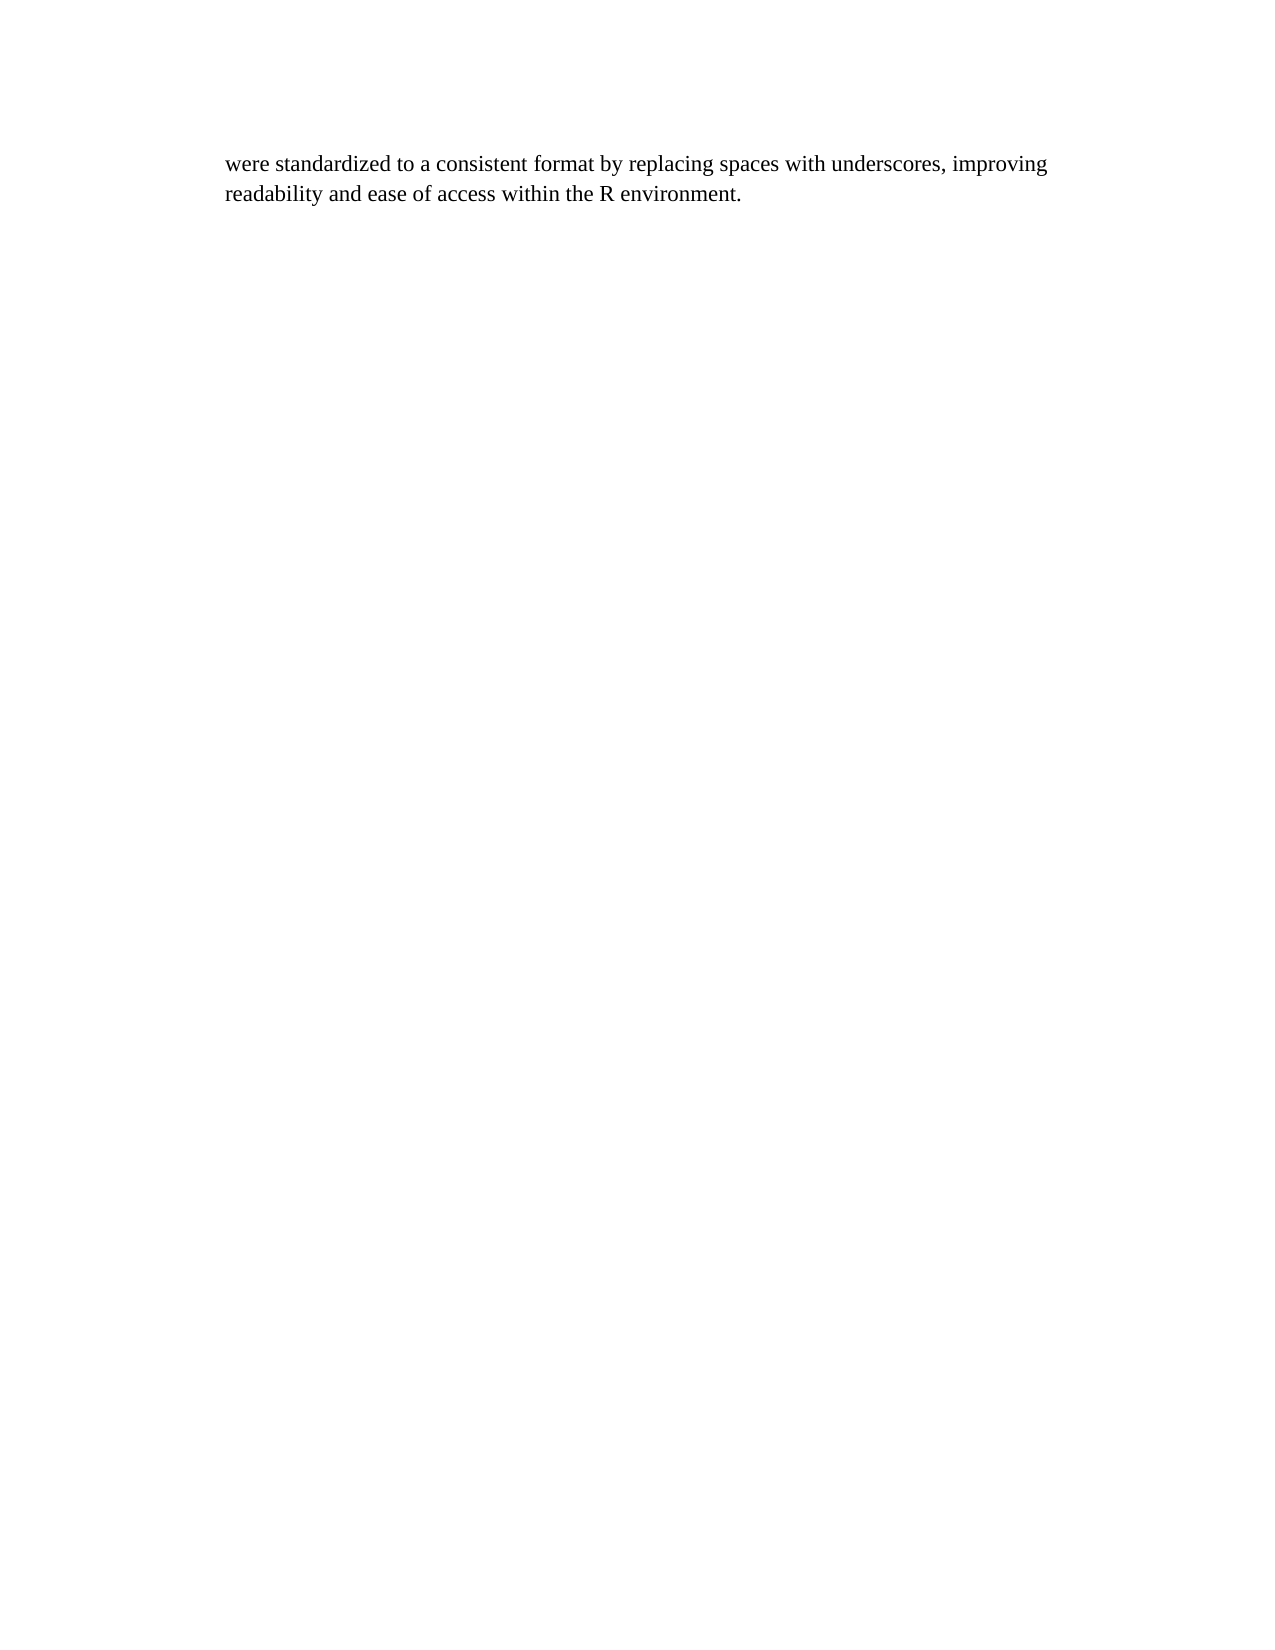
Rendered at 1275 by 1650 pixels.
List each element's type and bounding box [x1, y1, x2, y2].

list [225, 150, 1087, 207]
